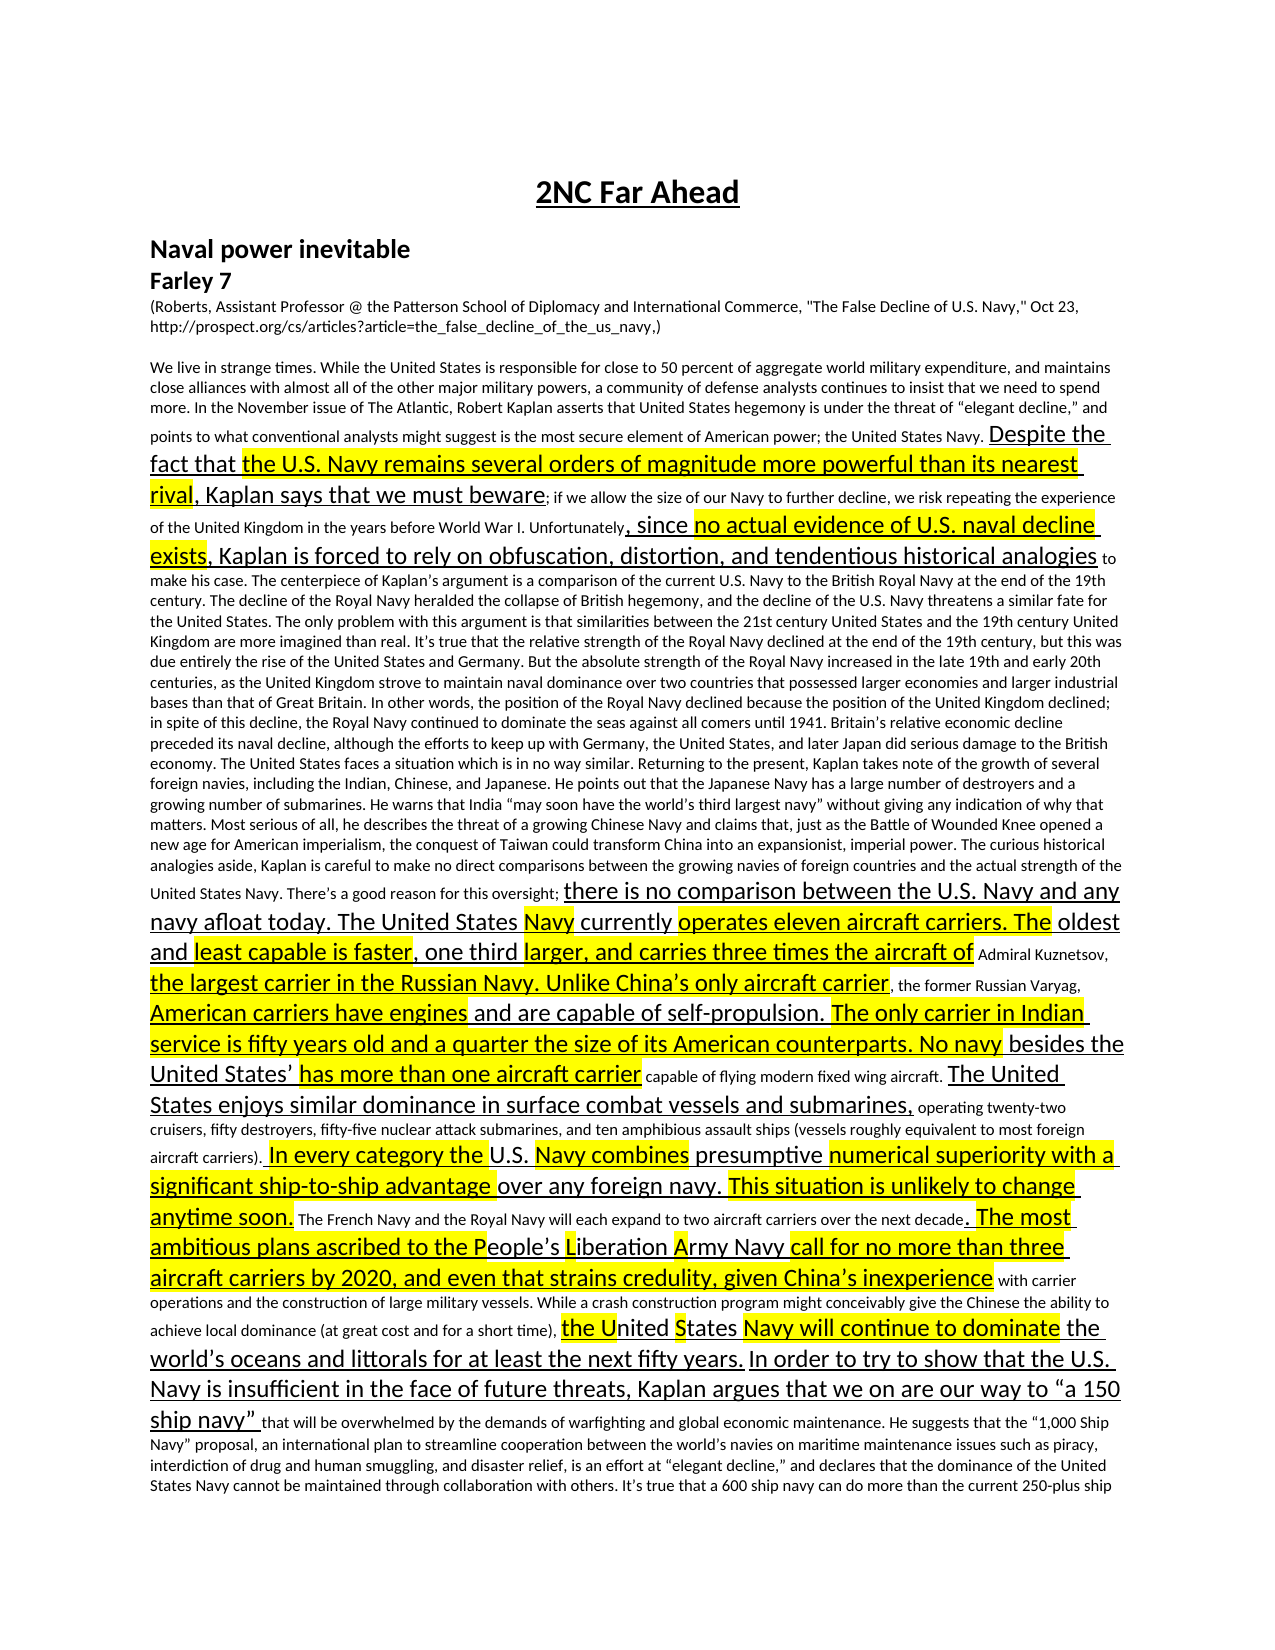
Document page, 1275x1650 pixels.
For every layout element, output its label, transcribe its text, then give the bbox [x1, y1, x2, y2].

text Farley 7 [150, 265, 1125, 296]
subtitle Naval power inevitable [150, 232, 1125, 265]
text (Roberts, Assistant Professor @ the Patterson School of Diplomacy and International Commerce, "The False Decline of U.S. Navy," Oct 23, http://prospect.org/cs/articles?article=the_false_decline_of_the_us_navy,) [150, 296, 1125, 337]
subtitle 2NC Far Ahead [150, 171, 1125, 212]
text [150, 357, 1125, 1496]
